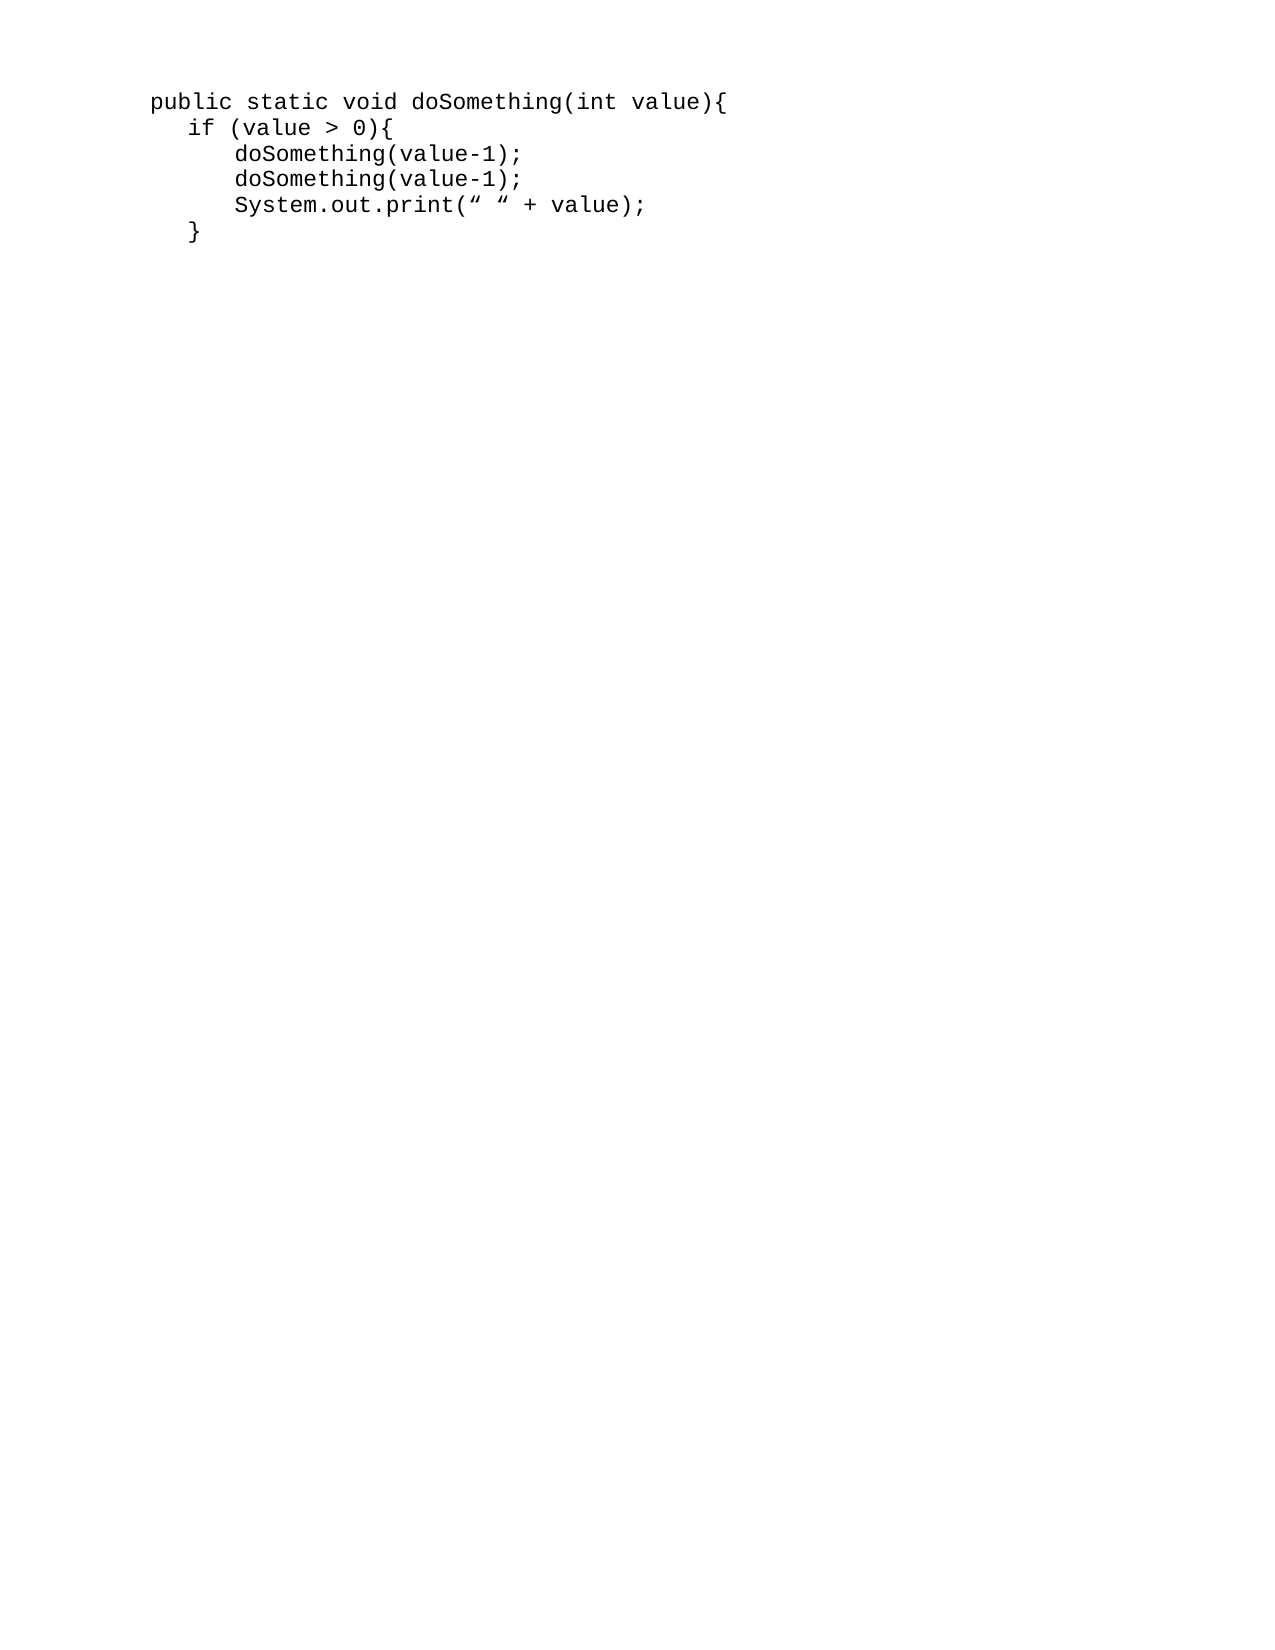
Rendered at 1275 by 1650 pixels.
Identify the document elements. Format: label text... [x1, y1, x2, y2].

text doSomething(value-1); [122, 142, 1125, 168]
text doSomething(value-1); [122, 168, 1125, 194]
text if (value > 0){ [84, 116, 1125, 142]
text public static void doSomething(int value){ [84, 90, 1125, 116]
text } [122, 220, 1125, 246]
text System.out.print(“ “ + value); [122, 194, 1125, 220]
